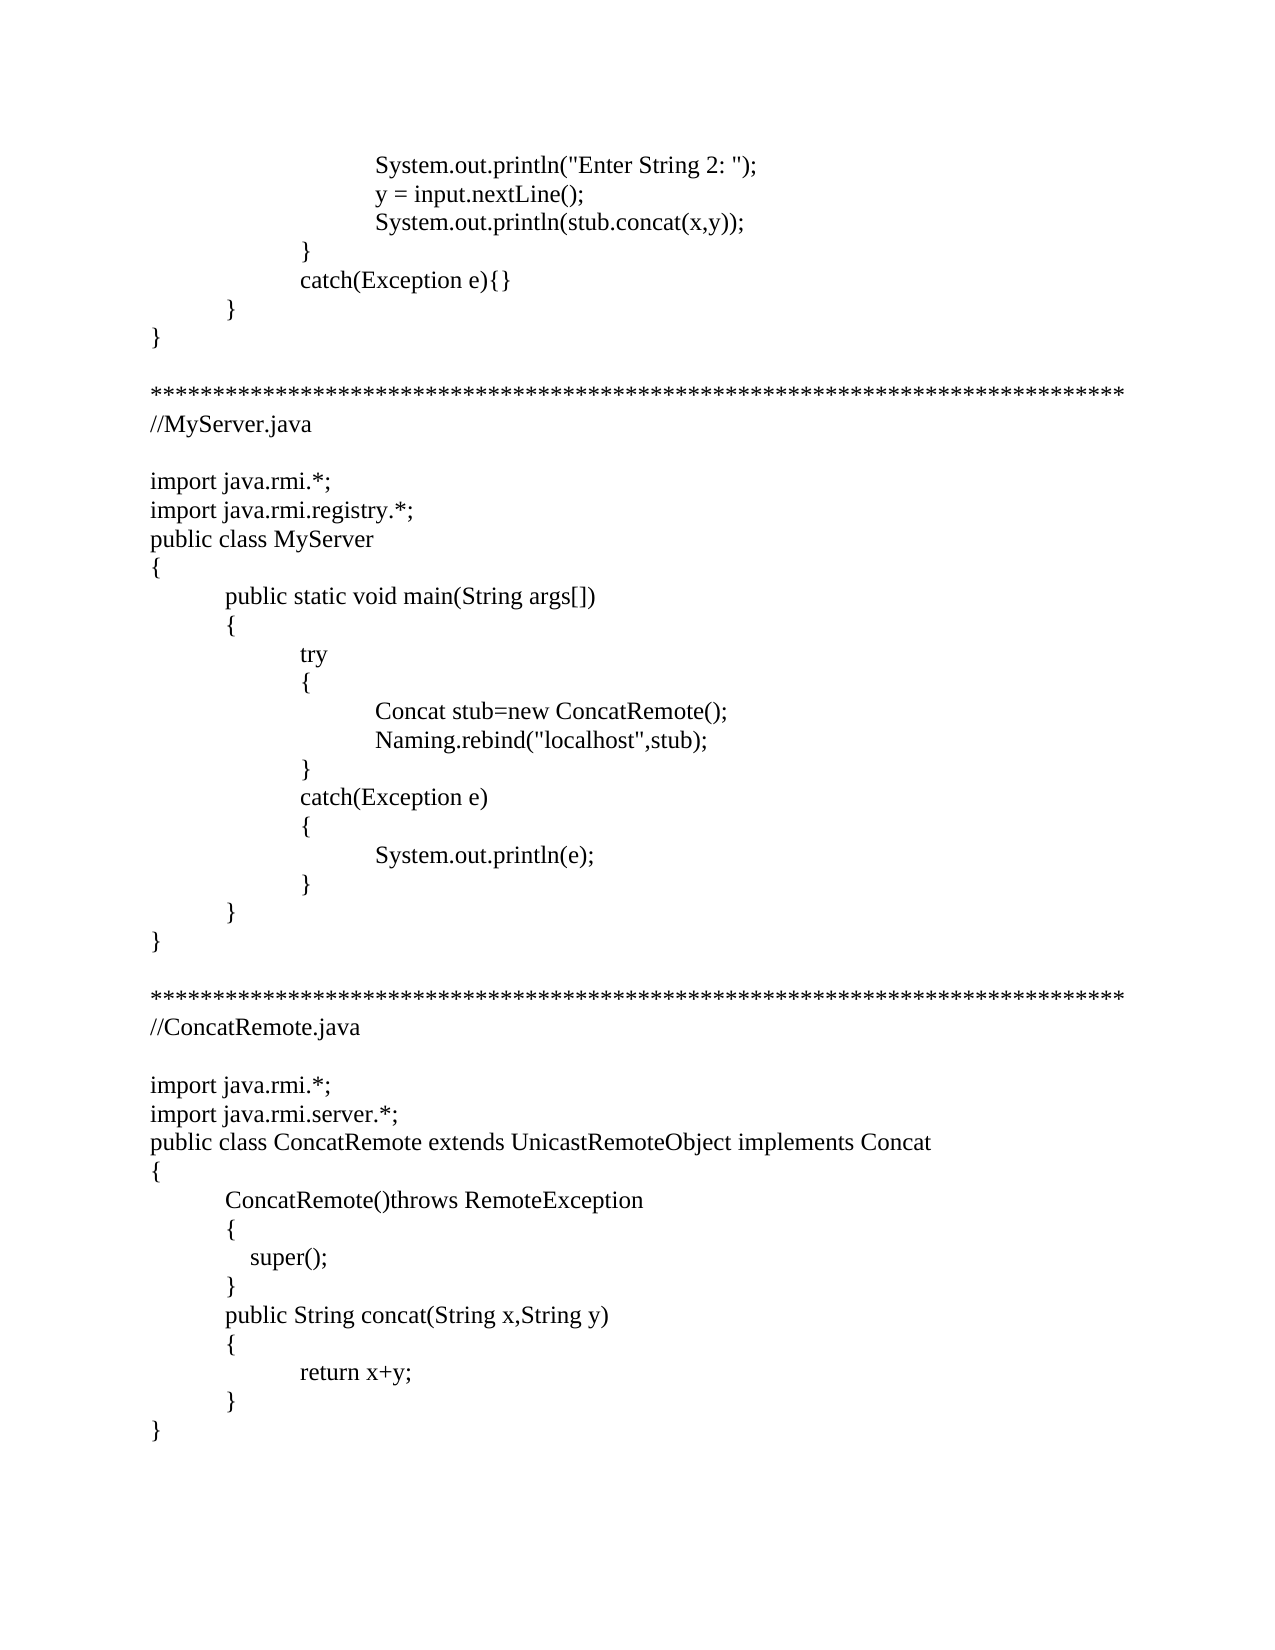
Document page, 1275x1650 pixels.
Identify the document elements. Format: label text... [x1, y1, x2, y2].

text { [150, 811, 1125, 840]
text { [150, 1329, 1125, 1357]
text public String concat(String x,String y) [150, 1300, 1125, 1329]
text Concat stub=new ConcatRemote(); [150, 696, 1125, 725]
text } [150, 1271, 1125, 1300]
text } [150, 869, 1125, 897]
text } [150, 926, 1125, 955]
text //MyServer.java [150, 409, 1125, 437]
text { [150, 552, 1125, 581]
text import java.rmi.registry.*; [150, 495, 1125, 524]
text Naming.rebind("localhost",stub); [150, 725, 1125, 754]
text try [150, 639, 1125, 667]
text return x+y; [150, 1357, 1125, 1386]
text } [150, 322, 1125, 351]
text catch(Exception e){} [150, 265, 1125, 294]
text } [150, 1415, 1125, 1444]
text catch(Exception e) [150, 782, 1125, 811]
text } [150, 1386, 1125, 1415]
text import java.rmi.*; [150, 466, 1125, 495]
text public static void main(String args[]) [150, 581, 1125, 610]
text //ConcatRemote.java [150, 1012, 1125, 1041]
text { [150, 667, 1125, 696]
text System.out.println(e); [150, 840, 1125, 869]
text ****************************************************************************** [150, 380, 1125, 409]
text public class MyServer [150, 524, 1125, 552]
text System.out.println(stub.concat(x,y)); [150, 207, 1125, 236]
text } [150, 236, 1125, 265]
text } [150, 754, 1125, 782]
text ConcatRemote()throws RemoteException [150, 1185, 1125, 1214]
text import java.rmi.*; [150, 1070, 1125, 1099]
text super(); [150, 1242, 1125, 1271]
text public class ConcatRemote extends UnicastRemoteObject implements Concat [150, 1127, 1125, 1156]
text } [150, 897, 1125, 926]
text System.out.println("Enter String 2: "); [150, 150, 1125, 179]
text { [150, 1156, 1125, 1185]
text ****************************************************************************** [150, 984, 1125, 1012]
text y = input.nextLine(); [150, 179, 1125, 207]
text { [150, 1214, 1125, 1242]
text } [150, 294, 1125, 322]
text import java.rmi.server.*; [150, 1099, 1125, 1127]
text { [150, 610, 1125, 639]
